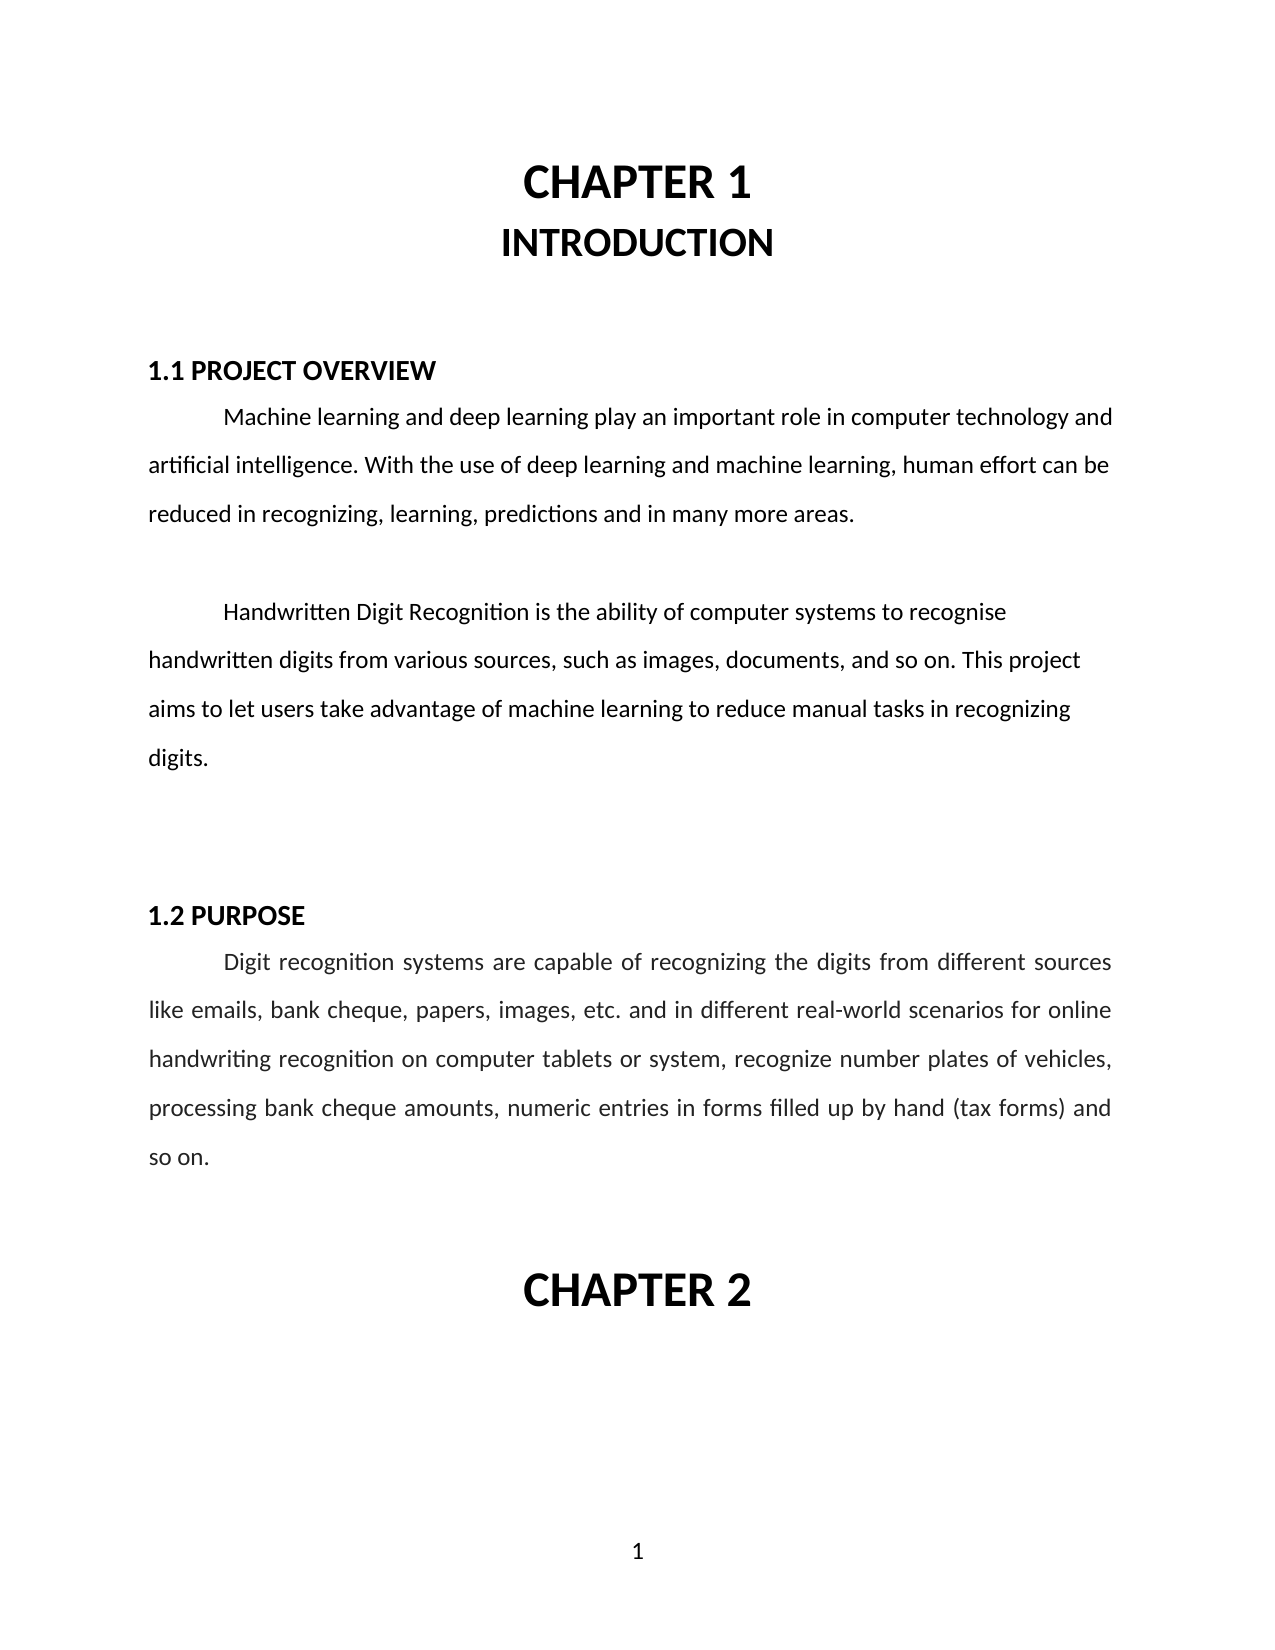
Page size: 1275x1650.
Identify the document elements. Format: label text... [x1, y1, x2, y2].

text Machine learning and deep learning play an important role in computer technology and artificial intelligence. With the use of deep learning and machine learning, human effort can be reduced in recognizing, learning, predictions and in many more areas. [148, 401, 1125, 529]
subtitle 1.1 PROJECT OVERVIEW [147, 352, 1160, 388]
text CHAPTER 1 [159, 150, 1116, 211]
subtitle 1.2 PURPOSE [147, 897, 1160, 933]
text digits. [148, 742, 1125, 773]
text Handwritten Digit Recognition is the ability of computer systems to recognise handwritten digits from various sources, such as images, documents, and so on. This project aims to let users take advantage of machine learning to reduce manual tasks in recognizing [148, 596, 1125, 724]
text CHAPTER 2 [159, 1258, 1116, 1319]
text Digit recognition systems are capable of recognizing the digits from different sources like emails, bank cheque, papers, images, etc. and in different real-world scenarios for online handwriting recognition on computer tablets or system, recognize number plates of vehicles, processing bank cheque amounts, numeric entries in forms filled up by hand (tax forms) and so on. [148, 946, 1113, 1171]
subtitle INTRODUCTION [285, 216, 990, 267]
